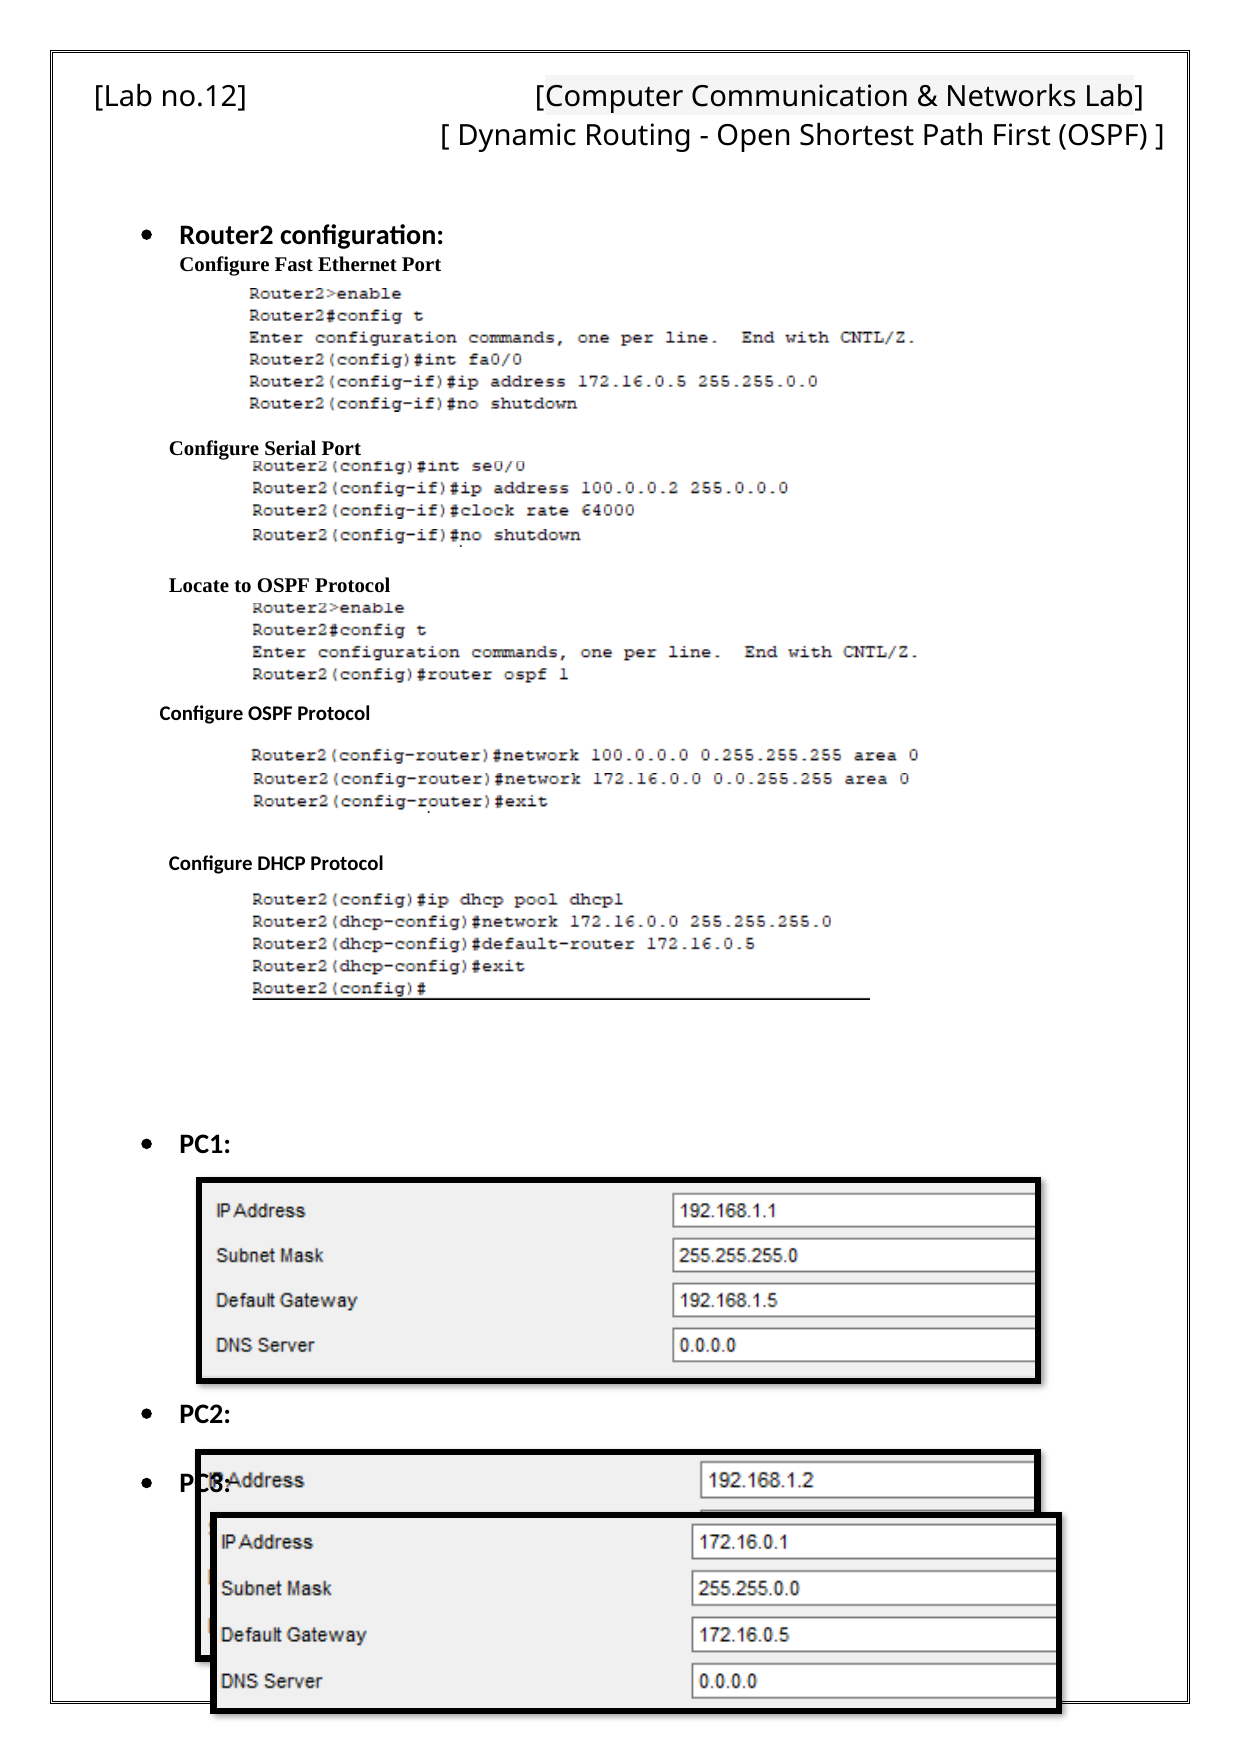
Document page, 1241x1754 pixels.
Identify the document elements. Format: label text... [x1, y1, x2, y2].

picture [249, 288, 914, 412]
picture [193, 1500, 1074, 1726]
text Configure OSPF Protocol [94, 700, 1165, 725]
picture [252, 603, 920, 688]
picture [193, 1447, 1053, 1465]
picture [253, 773, 910, 813]
picture [194, 1175, 1054, 1396]
picture [201, 1455, 1034, 1465]
list PC3: [142, 1465, 1165, 1500]
text Locate to OSPF Protocol [94, 573, 1165, 597]
picture [248, 743, 924, 772]
picture [252, 461, 789, 519]
list PC1: [142, 1126, 1165, 1161]
picture [252, 529, 581, 547]
picture [252, 889, 870, 1000]
list Router2 configuration: [142, 217, 1165, 252]
text Configure Fast Ethernet Port [179, 252, 1165, 276]
text Configure DHCP Protocol [94, 850, 1165, 875]
